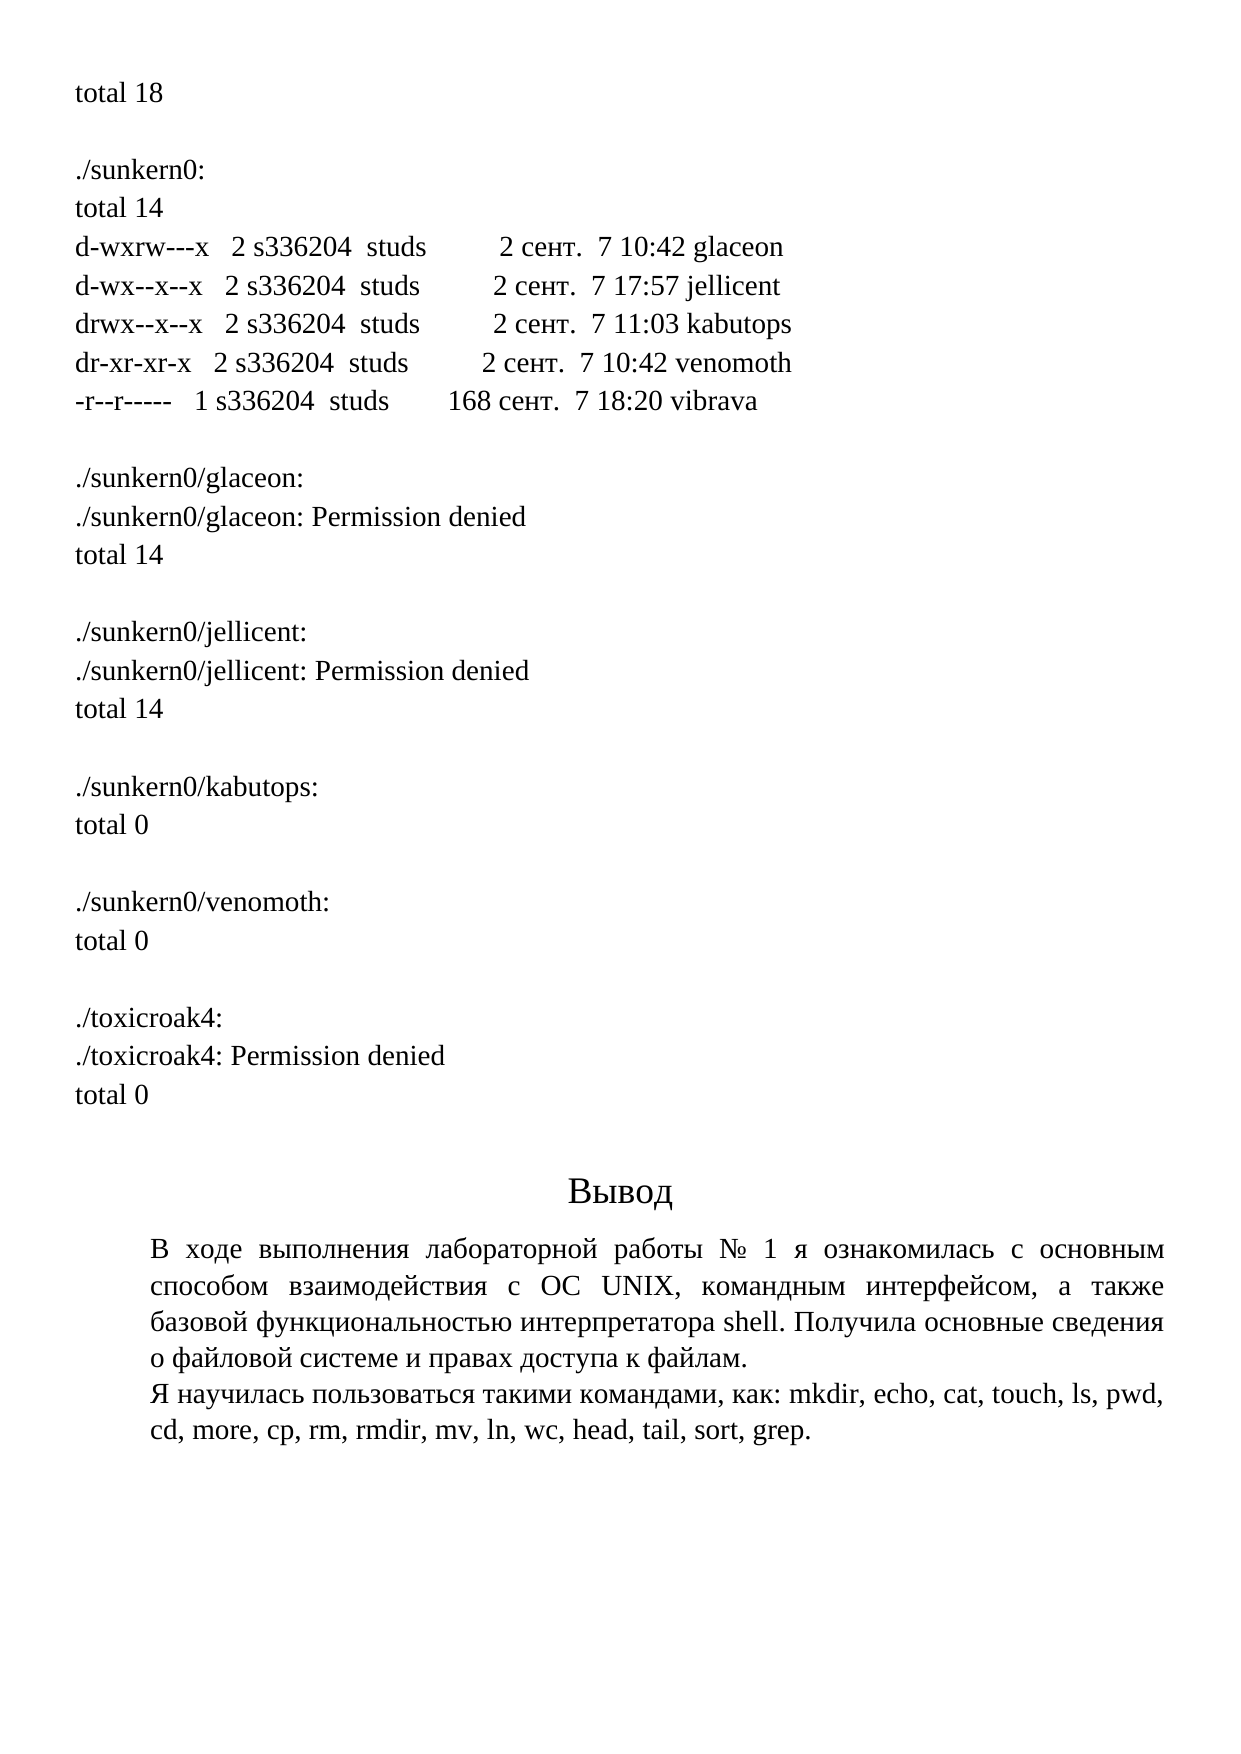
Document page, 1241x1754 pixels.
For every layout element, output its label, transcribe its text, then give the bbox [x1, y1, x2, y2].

text Я научилась пользоваться такими командами, как: mkdir, echo, cat, touch, ls, pwd, cd, more, cp, rm, rmdir, mv, ln, wc, head, tail, sort, grep. [150, 1376, 1165, 1446]
text ./sunkern0/kabutops: [75, 769, 1165, 802]
text d-wxrw---x 2 s336204 studs 2 сент. 7 10:42 glaceon [75, 229, 1165, 263]
text ./toxicroak4: Permission denied [75, 1038, 1165, 1072]
text ./sunkern0/glaceon: [75, 460, 1165, 494]
text total 18 [75, 75, 1165, 108]
text ./sunkern0: [75, 152, 1165, 186]
text ./sunkern0/venomoth: [75, 884, 1165, 918]
text total 14 [75, 692, 1165, 725]
text Вывод [75, 1168, 1165, 1212]
text total 0 [75, 923, 1165, 956]
text ./toxicroak4: [75, 1000, 1165, 1033]
text В ходе выполнения лабораторной работы № 1 я ознакомилась с основным способом взаимодействия с OC UNIX, командным интерфейсом, а также базовой функциональностью интерпретатора shell. Получила основные сведения о файловой системе и правах доступа к файлам. [150, 1232, 1165, 1374]
text total 14 [75, 537, 1165, 571]
text ./sunkern0/jellicent: [75, 614, 1165, 648]
text d-wx--x--x 2 s336204 studs 2 сент. 7 17:57 jellicent [75, 268, 1165, 301]
text ./sunkern0/glaceon: Permission denied [75, 499, 1165, 532]
text -r--r----- 1 s336204 studs 168 сент. 7 18:20 vibrava [75, 383, 1165, 417]
text total 14 [75, 191, 1165, 224]
text drwx--x--x 2 s336204 studs 2 сент. 7 11:03 kabutops [75, 306, 1165, 340]
text total 0 [75, 807, 1165, 841]
text dr-xr-xr-x 2 s336204 studs 2 сент. 7 10:42 venomoth [75, 345, 1165, 378]
text total 0 [75, 1077, 1165, 1111]
text ./sunkern0/jellicent: Permission denied [75, 653, 1165, 687]
